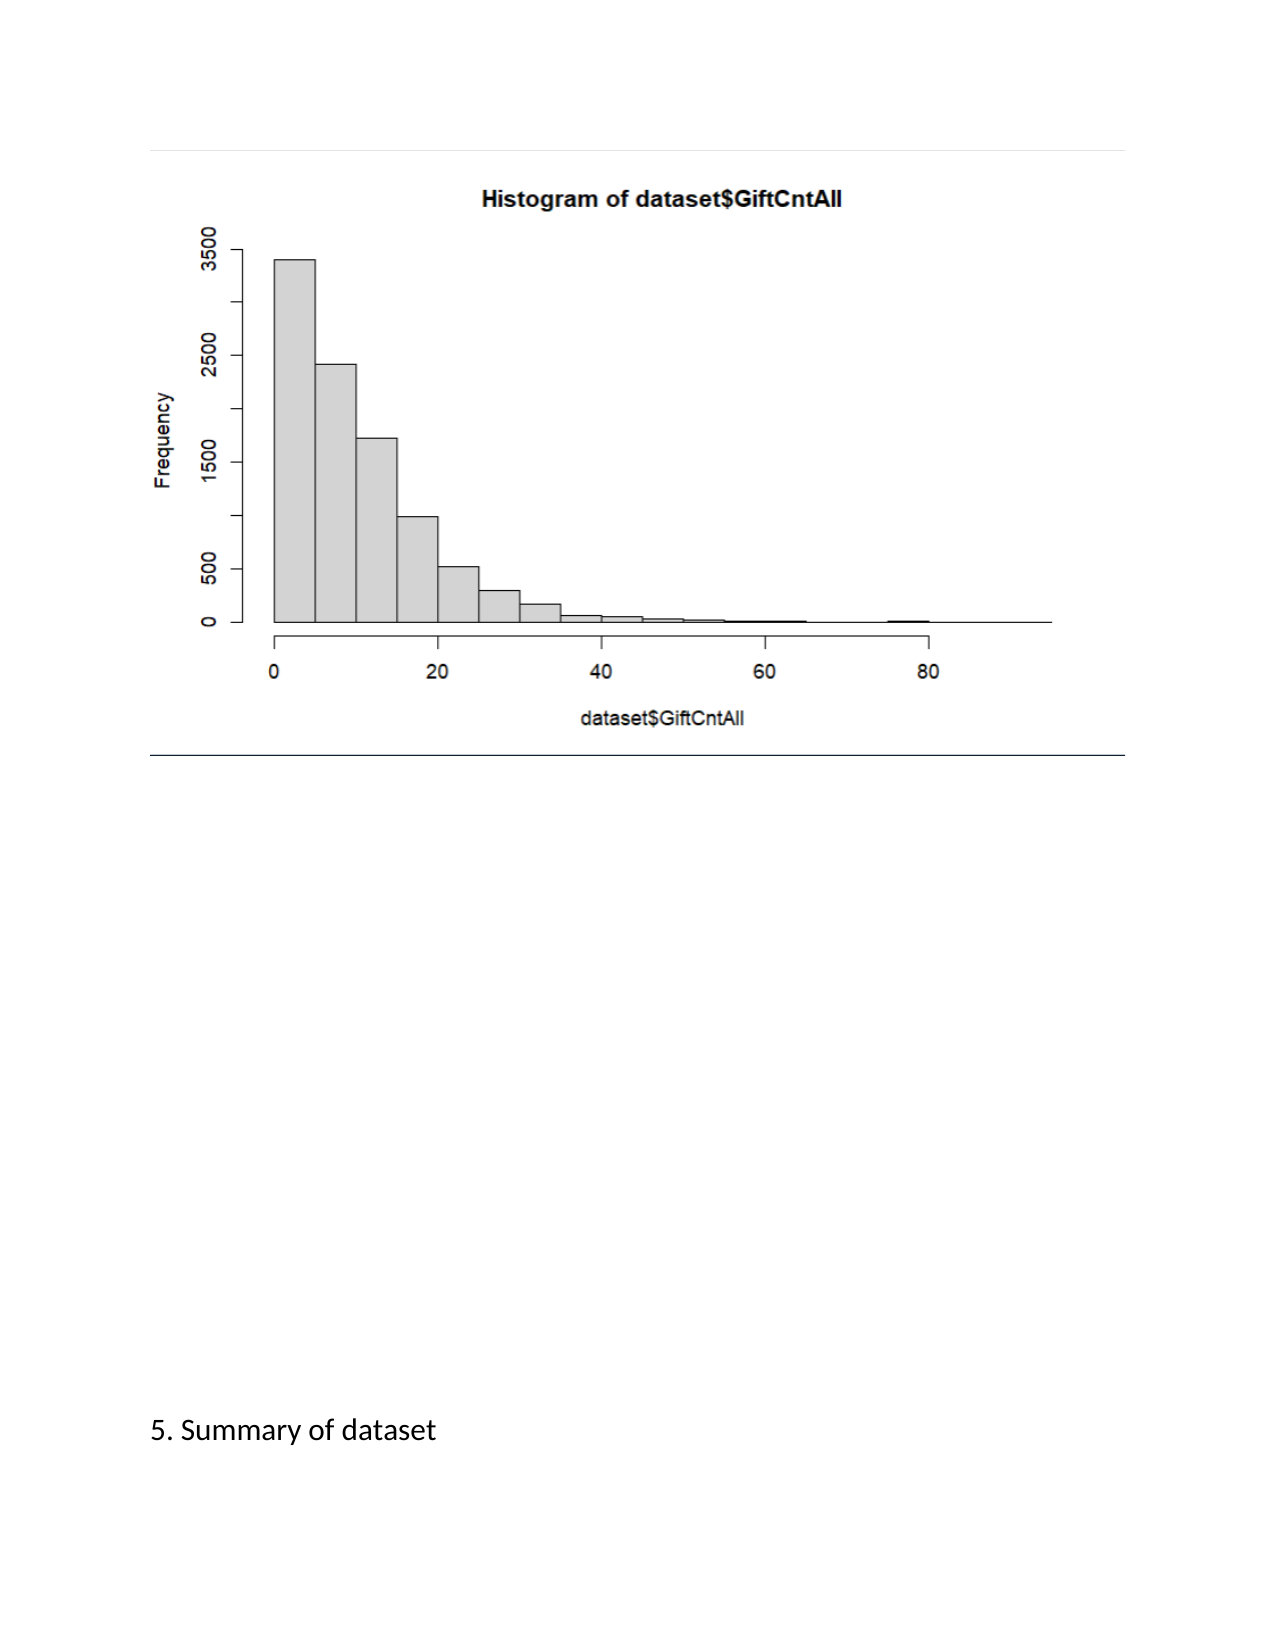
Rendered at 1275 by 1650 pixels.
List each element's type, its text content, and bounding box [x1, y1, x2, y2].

picture [150, 150, 1125, 756]
text 5. Summary of dataset [150, 1410, 1125, 1448]
